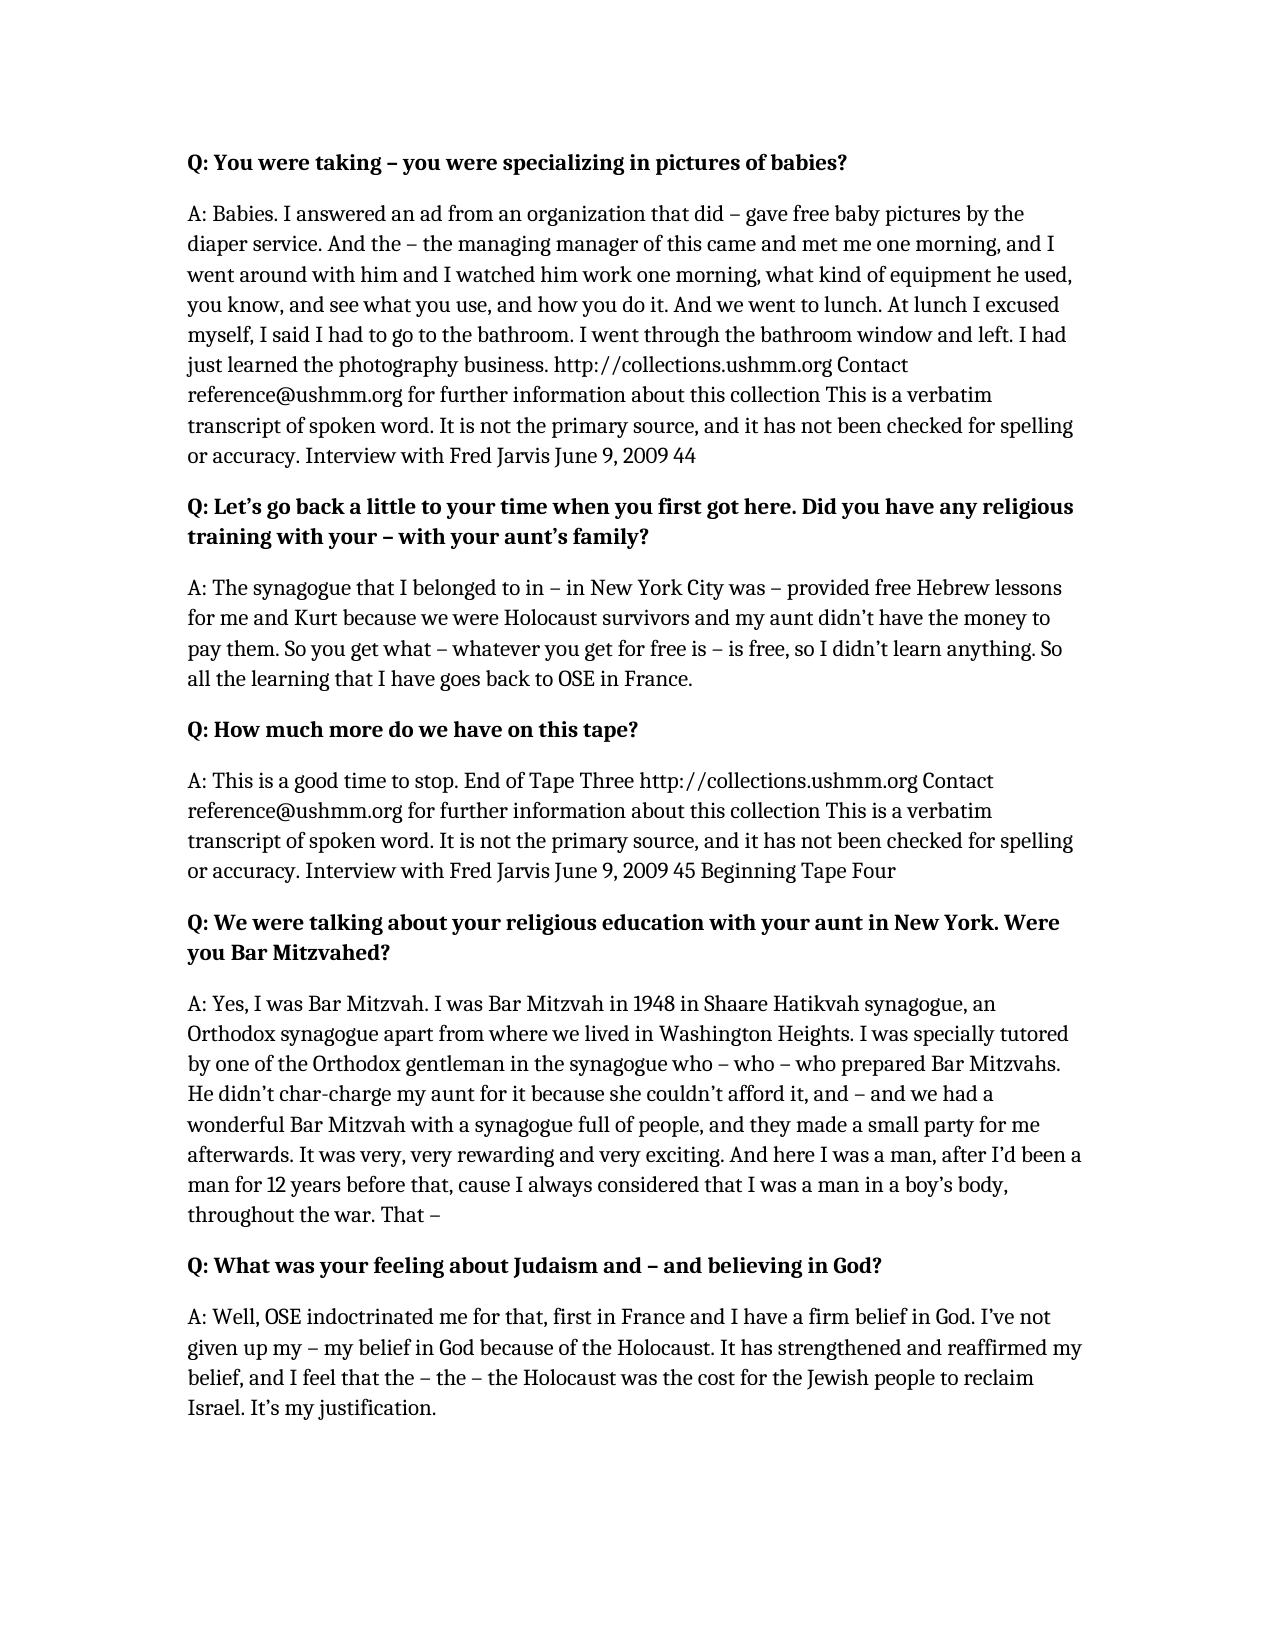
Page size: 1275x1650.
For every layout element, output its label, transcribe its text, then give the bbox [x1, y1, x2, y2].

text A: Well, OSE indoctrinated me for that, first in France and I have a firm belief in God. I’ve not given up my – my belief in God because of the Holocaust. It has strengthened and reaffirmed my belief, and I feel that the – the – the Holocaust was the cost for the Jewish people to reclaim Israel. It’s my justification. [187, 1304, 1087, 1421]
text Q: We were talking about your religious education with your aunt in New York. Were you Bar Mitzvahed? [187, 909, 1087, 966]
text A: This is a good time to stop. End of Tape Three http://collections.ushmm.org Contact reference@ushmm.org for further information about this collection This is a verbatim transcript of spoken word. It is not the primary source, and it has not been checked for spelling or accuracy. Interview with Fred Jarvis June 9, 2009 45 Beginning Tape Four [187, 768, 1087, 885]
text Q: What was your feeling about Judaism and – and believing in God? [187, 1253, 1087, 1279]
text Q: Let’s go back a little to your time when you first got here. Did you have any religious training with your – with your aunt’s family? [187, 494, 1087, 550]
text Q: You were taking – you were specializing in pictures of babies? [187, 150, 1087, 176]
text Q: How much more do we have on this tape? [187, 717, 1087, 743]
text A: The synagogue that I belonged to in – in New York City was – provided free Hebrew lessons for me and Kurt because we were Holocaust survivors and my aunt didn’t have the money to pay them. So you get what – whatever you get for free is – is free, so I didn’t learn anything. So all the learning that I have goes back to OSE in France. [187, 575, 1087, 692]
text A: Yes, I was Bar Mitzvah. I was Bar Mitzvah in 1948 in Shaare Hatikvah synagogue, an Orthodox synagogue apart from where we lived in Washington Heights. I was specially tutored by one of the Orthodox gentleman in the synagogue who – who – who prepared Bar Mitzvahs. He didn’t char-charge my aunt for it because she couldn’t afford it, and – and we had a wonderful Bar Mitzvah with a synagogue full of people, and they made a small party for me afterwards. It was very, very rewarding and very exciting. And here I was a man, after I’d been a man for 12 years before that, cause I always considered that I was a man in a boy’s body, throughout the war. That – [187, 991, 1087, 1228]
text A: Babies. I answered an ad from an organization that did – gave free baby pictures by the diaper service. And the – the managing manager of this came and met me one morning, and I went around with him and I watched him work one morning, what kind of equipment he used, you know, and see what you use, and how you do it. And we went to lunch. At lunch I excused myself, I said I had to go to the bathroom. I went through the bathroom window and left. I had just learned the photography business. http://collections.ushmm.org Contact reference@ushmm.org for further information about this collection This is a verbatim transcript of spoken word. It is not the primary source, and it has not been checked for spelling or accuracy. Interview with Fred Jarvis June 9, 2009 44 [187, 201, 1087, 469]
